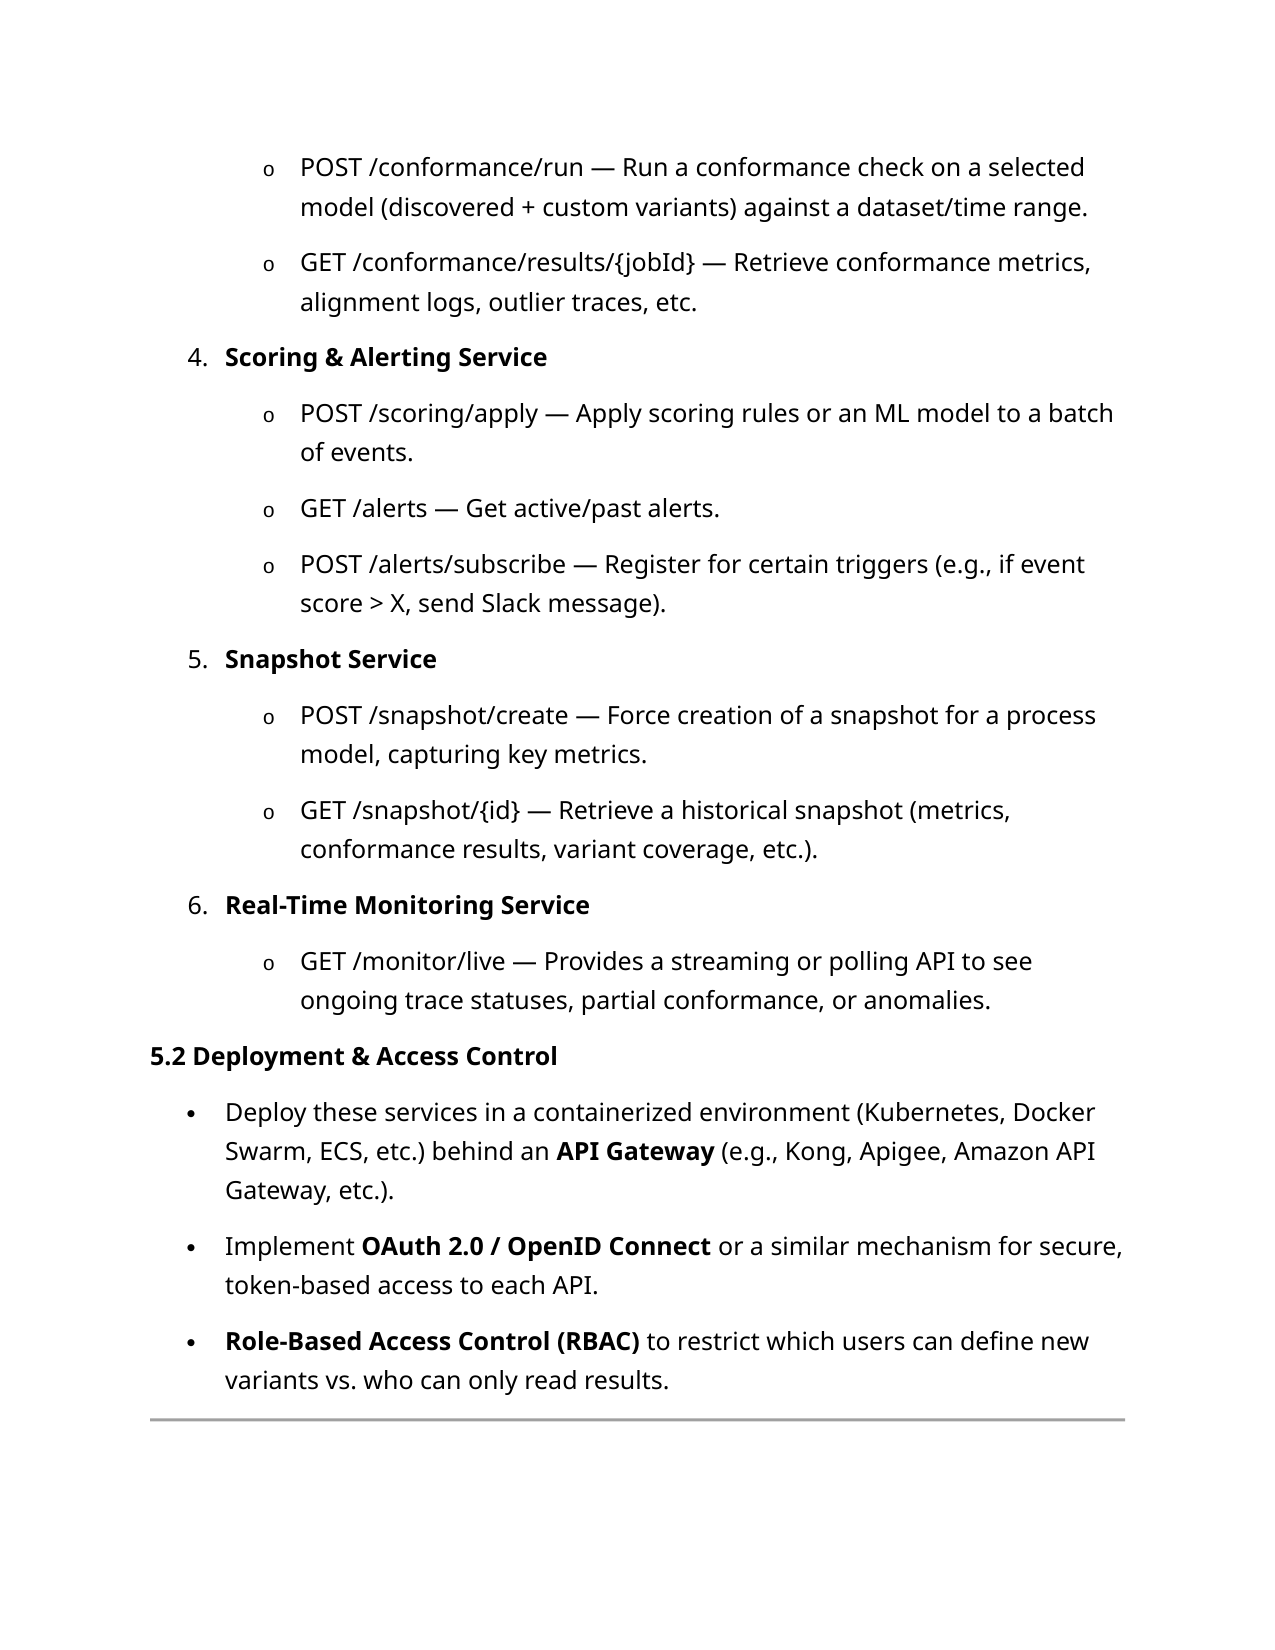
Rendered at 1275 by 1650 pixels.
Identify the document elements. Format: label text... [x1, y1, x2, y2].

list POST /scoring/apply — Apply scoring rules or an ML model to a batch of events. [262, 396, 1125, 469]
list GET /alerts — Get active/past alerts. [262, 491, 1125, 525]
list Implement OAuth 2.0 / OpenID Connect or a similar mechanism for secure, token-based access to each API. [187, 1228, 1125, 1302]
list POST /alerts/subscribe — Register for certain triggers (e.g., if event score > X, send Slack message). [262, 547, 1125, 620]
list Role-Based Access Control (RBAC) to restrict which users can define new variants vs. who can only read results. [187, 1323, 1125, 1397]
list GET /snapshot/{id} — Retrieve a historical snapshot (metrics, conformance results, variant coverage, etc.). [262, 792, 1125, 866]
list Real-Time Monitoring Service [187, 887, 1125, 922]
list GET /monitor/live — Provides a streaming or polling API to see ongoing trace statuses, partial conformance, or anomalies. [262, 943, 1125, 1017]
list POST /snapshot/create — Force creation of a snapshot for a process model, capturing key metrics. [262, 697, 1125, 771]
text 5.2 Deployment & Access Control [150, 1038, 1125, 1072]
list GET /conformance/results/{jobId} — Retrieve conformance metrics, alignment logs, outlier traces, etc. [262, 245, 1125, 318]
list Deploy these services in a containerized environment (Kubernetes, Docker Swarm, ECS, etc.) behind an API Gateway (e.g., Kong, Apigee, Amazon API Gateway, etc.). [187, 1094, 1125, 1207]
list POST /conformance/run — Run a conformance check on a selected model (discovered + custom variants) against a dataset/time range. [262, 150, 1125, 223]
list Snapshot Service [187, 642, 1125, 676]
list Scoring & Alerting Service [187, 340, 1125, 374]
